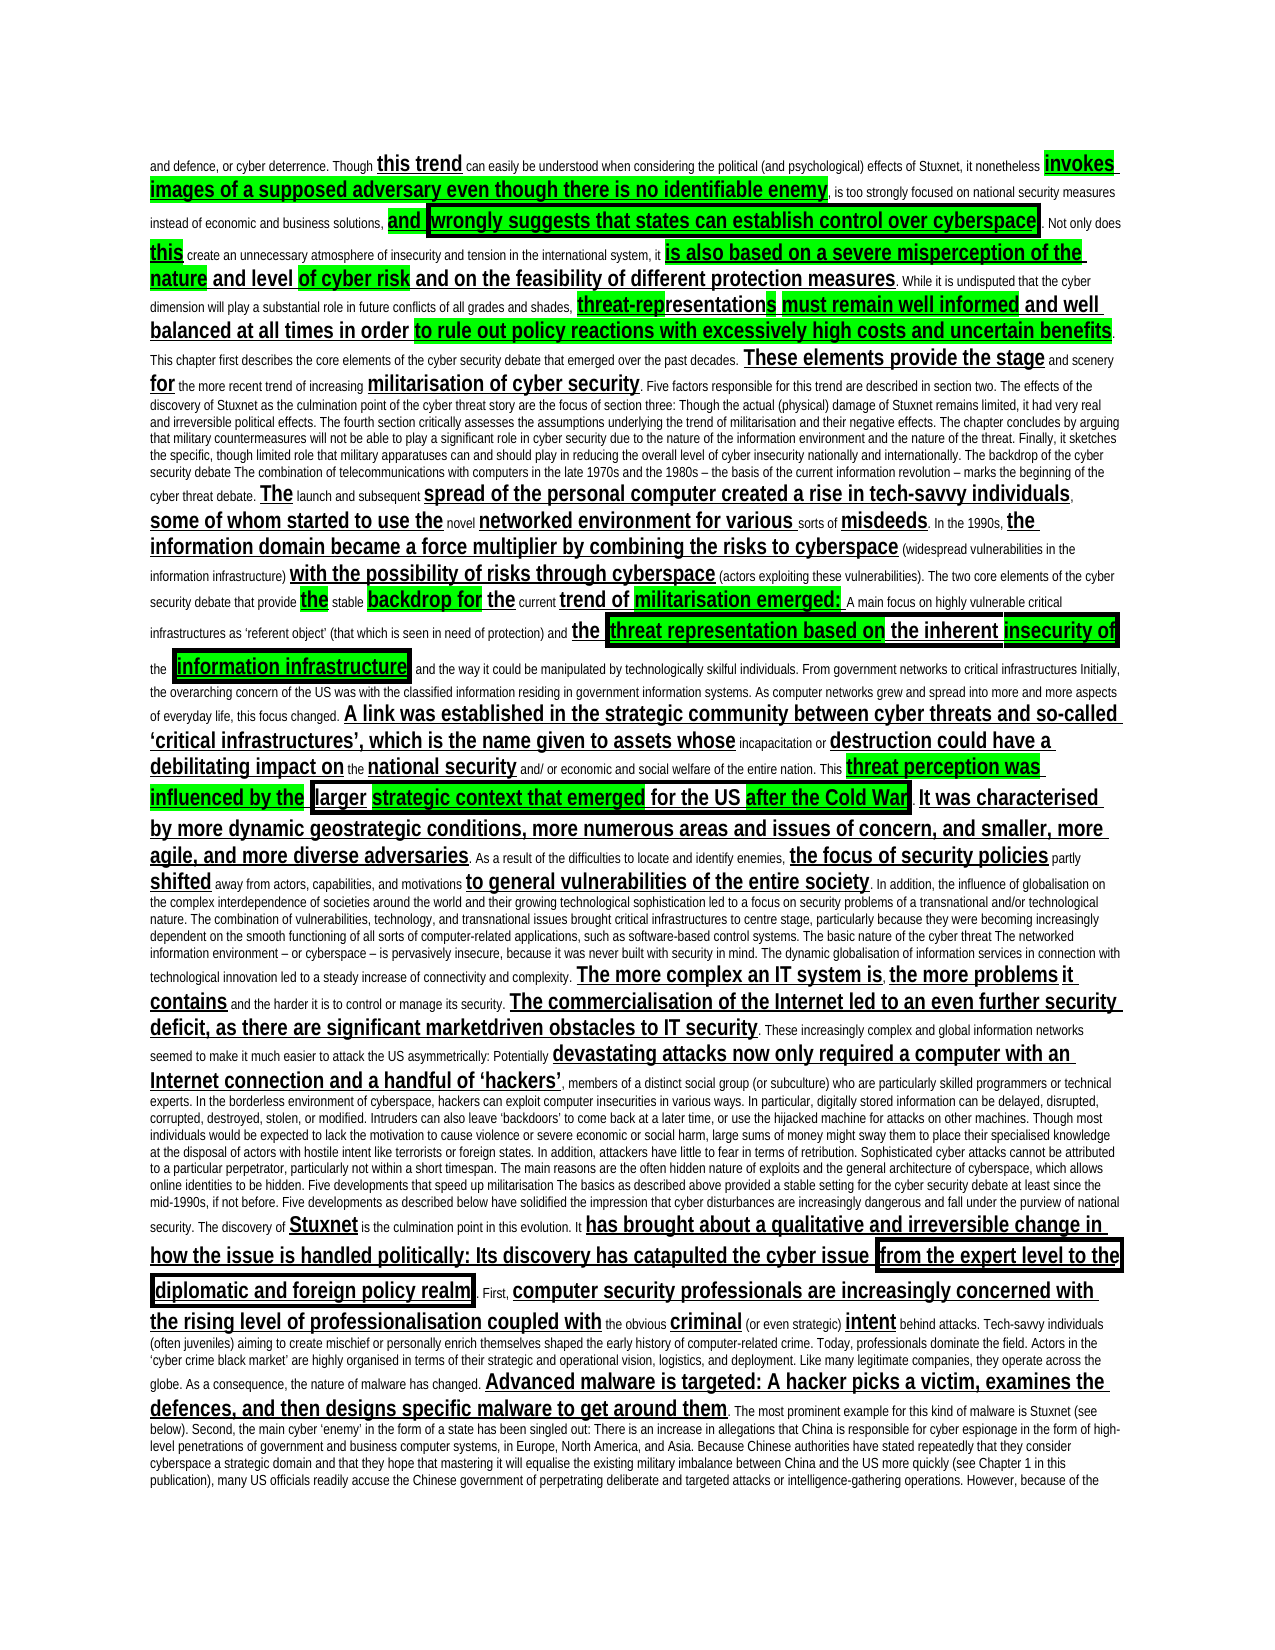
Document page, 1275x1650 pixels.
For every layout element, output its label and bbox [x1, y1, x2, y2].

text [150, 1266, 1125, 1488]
text [150, 150, 1125, 1272]
